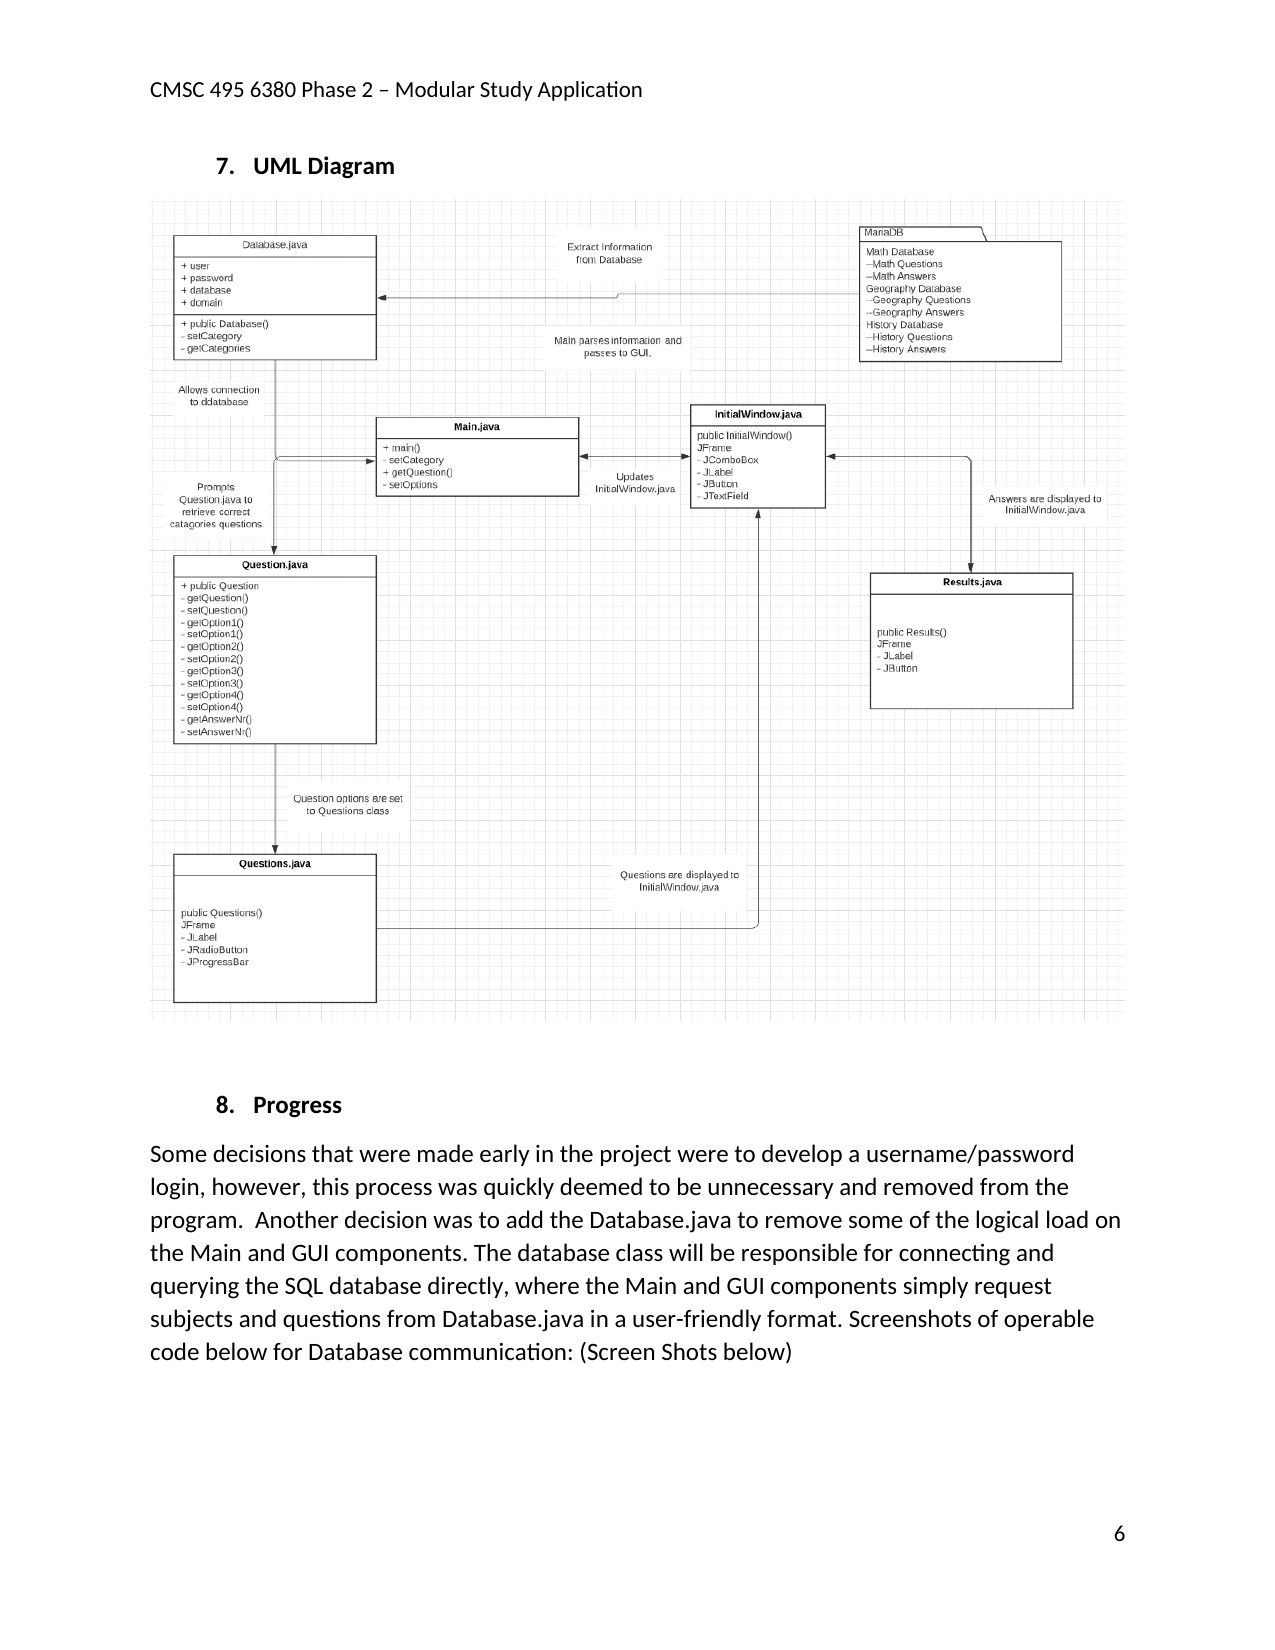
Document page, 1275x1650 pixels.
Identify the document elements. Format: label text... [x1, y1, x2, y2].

picture [150, 199, 1125, 1021]
text Some decisions that were made early in the project were to develop a username/password login, however, this process was quickly deemed to be unnecessary and removed from the program. Another decision was to add the Database.java to remove some of the logical load on the Main and GUI components. The database class will be responsible for connecting and querying the SQL database directly, where the Main and GUI components simply request subjects and questions from Database.java in a user-friendly format. Screenshots of operable code below for Database communication: (Screen Shots below) [150, 1138, 1125, 1366]
list UML Diagram [216, 150, 1125, 181]
list Progress [216, 1089, 1125, 1119]
